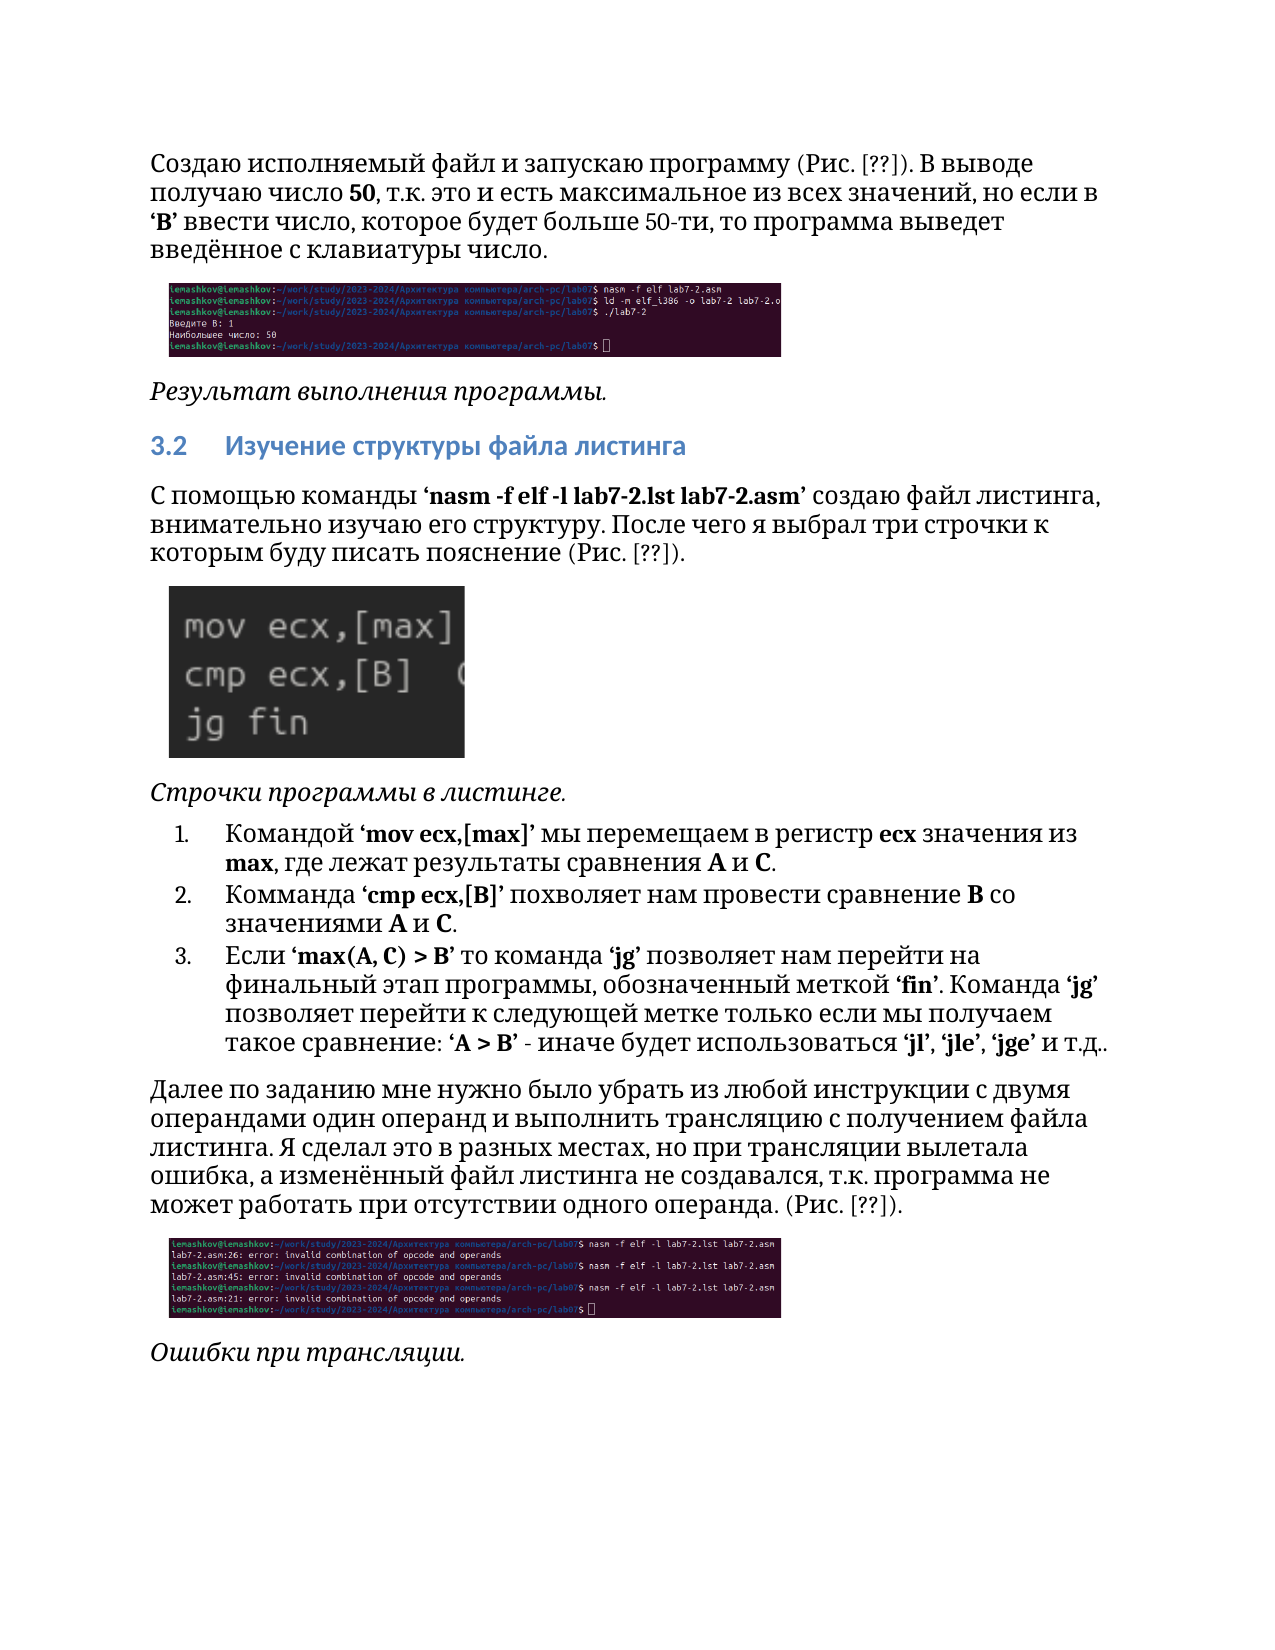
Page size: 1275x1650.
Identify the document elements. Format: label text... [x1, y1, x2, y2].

subtitle 3.2 Изучение структуры файла листинга [150, 427, 1125, 463]
picture [168, 1238, 782, 1318]
list Комманда ‘cmp ecx,[B]’ похволяет нам провести сравнение В со значениями А и С. [175, 881, 1125, 938]
list Командой ‘mov ecx,[max]’ мы перемещаем в регистр ecx значения из max, где лежат результаты сравнения А и С. [175, 820, 1125, 877]
text С помощью команды ‘nasm -f elf -l lab7-2.lst lab7-2.asm’ создаю файл листинга, внимательно изучаю его структуру. После чего я выбрал три строчки к которым буду писать пояснение (Рис. [??]). [150, 482, 1125, 568]
picture [168, 283, 782, 357]
text Ошибки при трансляции. [150, 1338, 1125, 1367]
text Далее по заданию мне нужно было убрать из любой инструкции с двумя операндами один операнд и выполнить трансляцию с получением файла листинга. Я сделал это в разных местах, но при трансляции вылетала ошибка, а изменённый файл листинга не создавался, т.к. программа не может работать при отсутствии одного операнда. (Рис. [??]). [150, 1076, 1125, 1220]
list Если ‘max(A, C) > B’ то команда ‘jg’ позволяет нам перейти на финальный этап программы, обозначенный меткой ‘fin’. Команда ‘jg’ позволяет перейти к следующей метке только если мы получаем такое сравнение: ‘A > B’ - иначе будет использоваться ‘jl’, ‘jle’, ‘jge’ и т.д.. [175, 942, 1125, 1057]
picture [168, 586, 465, 758]
text Результат выполнения программы. [150, 378, 1125, 407]
text Создаю исполняемый файл и запускаю программу (Рис. [??]). В выводе получаю число 50, т.к. это и есть максимальное из всех значений, но если в ‘B’ ввести число, которое будет больше 50-ти, то программа выведет введённое с клавиатуры число. [150, 150, 1125, 265]
text Строчки программы в листинге. [150, 778, 1125, 807]
